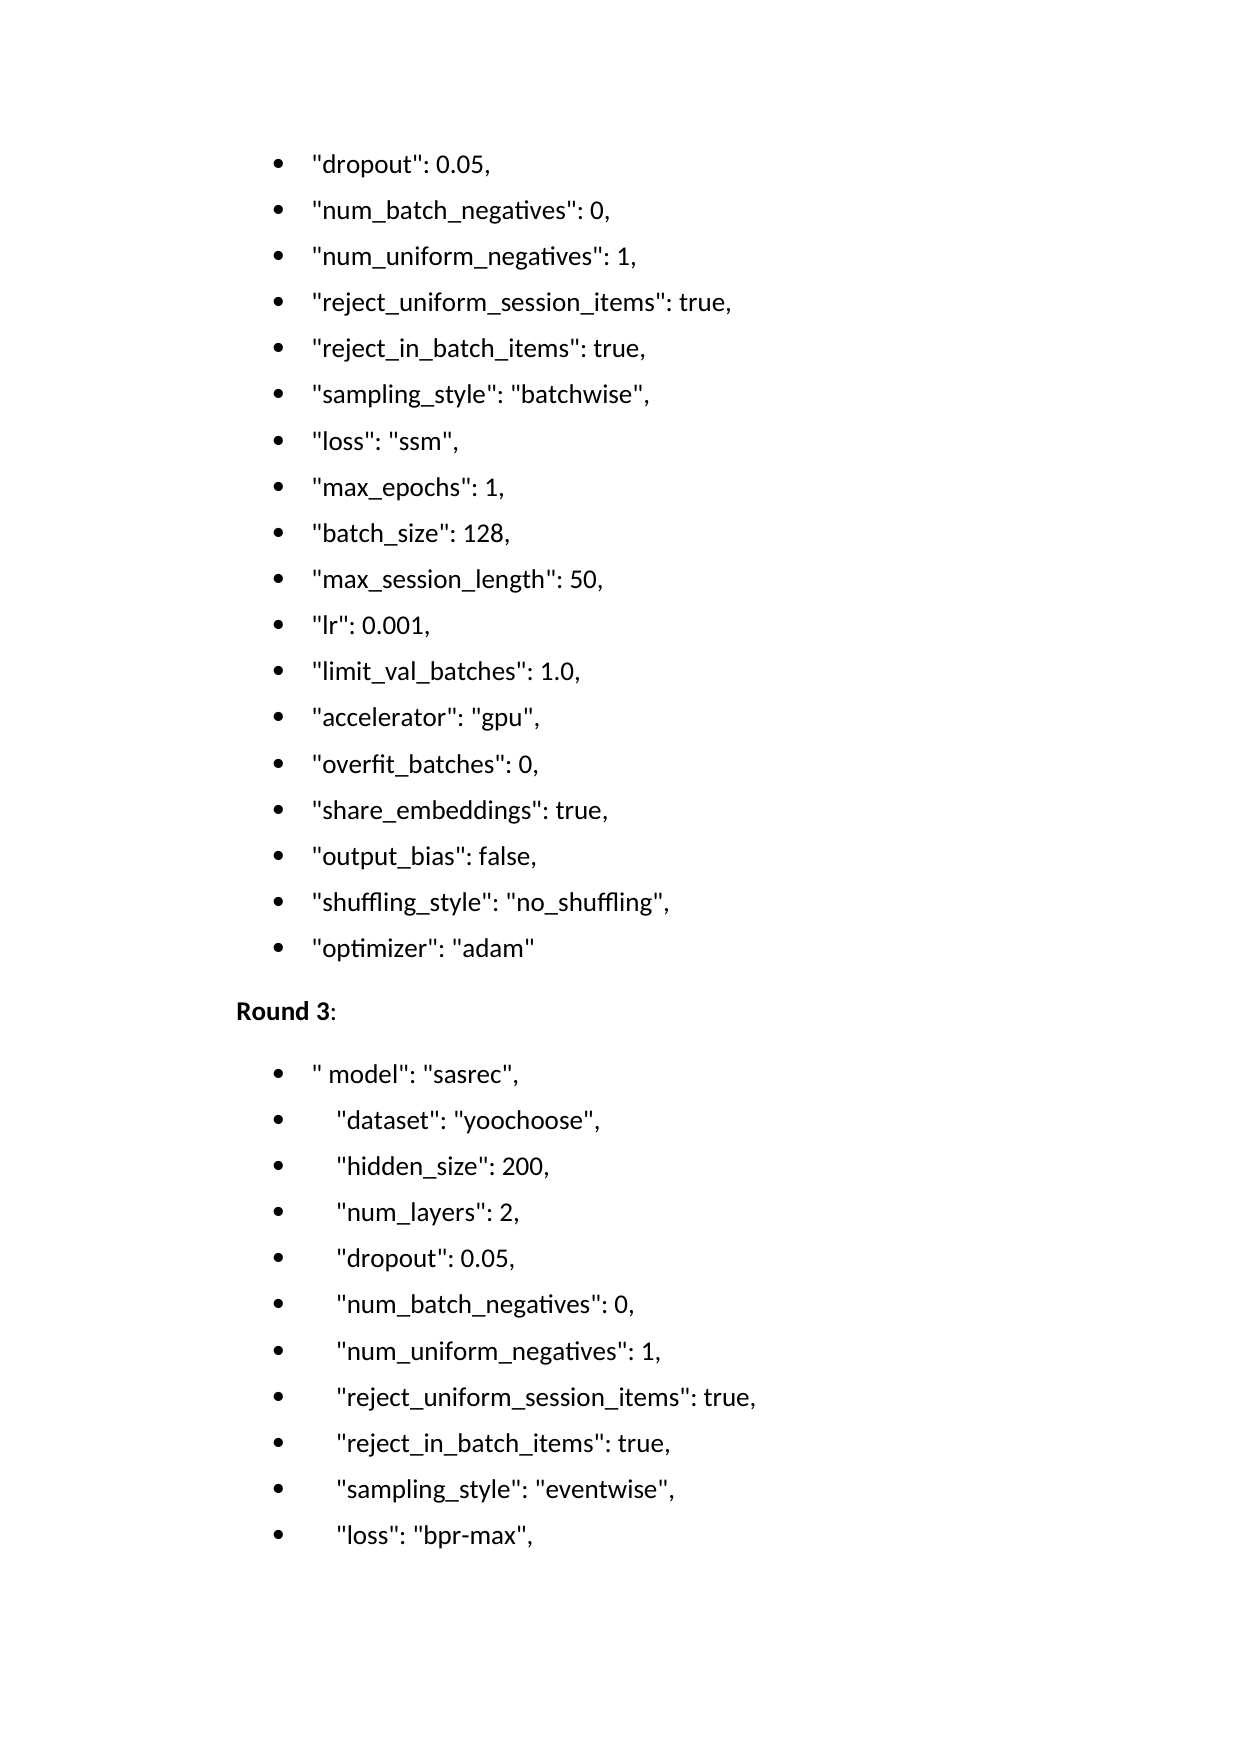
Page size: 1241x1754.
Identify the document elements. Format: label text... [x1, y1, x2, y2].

list "optimizer": "adam" [274, 931, 1107, 964]
list "num_uniform_negatives": 1, [274, 1334, 1107, 1367]
list "sampling_style": "batchwise", [274, 378, 1107, 411]
list "num_layers": 2, [274, 1195, 1107, 1228]
list "dropout": 0.05, [274, 1242, 1107, 1274]
list "output_bias": false, [274, 839, 1107, 872]
list "loss": "ssm", [274, 424, 1107, 457]
list "overfit_batches": 0, [274, 747, 1107, 780]
list "dataset": "yoochoose", [274, 1103, 1107, 1136]
list "reject_in_batch_items": true, [274, 331, 1107, 364]
list "num_uniform_negatives": 1, [274, 239, 1107, 272]
list "sampling_style": "eventwise", [274, 1472, 1107, 1505]
list "dropout": 0.05, [274, 147, 1107, 180]
list "reject_in_batch_items": true, [274, 1426, 1107, 1459]
list "hidden_size": 200, [274, 1149, 1107, 1182]
list "accelerator": "gpu", [274, 701, 1107, 734]
list "limit_val_batches": 1.0, [274, 654, 1107, 687]
list "batch_size": 128, [274, 516, 1107, 549]
list "lr": 0.001, [274, 608, 1107, 641]
list "num_batch_negatives": 0, [274, 193, 1107, 226]
list "loss": "bpr-max", [274, 1518, 1107, 1551]
list "share_embeddings": true, [274, 793, 1107, 826]
text Round 3: [177, 994, 1107, 1027]
list " model": "sasrec", [274, 1057, 1107, 1090]
list "reject_uniform_session_items": true, [274, 285, 1107, 318]
list "reject_uniform_session_items": true, [274, 1380, 1107, 1413]
list "num_batch_negatives": 0, [274, 1288, 1107, 1321]
list "shuffling_style": "no_shuffling", [274, 885, 1107, 918]
list "max_session_length": 50, [274, 562, 1107, 595]
list "max_epochs": 1, [274, 470, 1107, 503]
